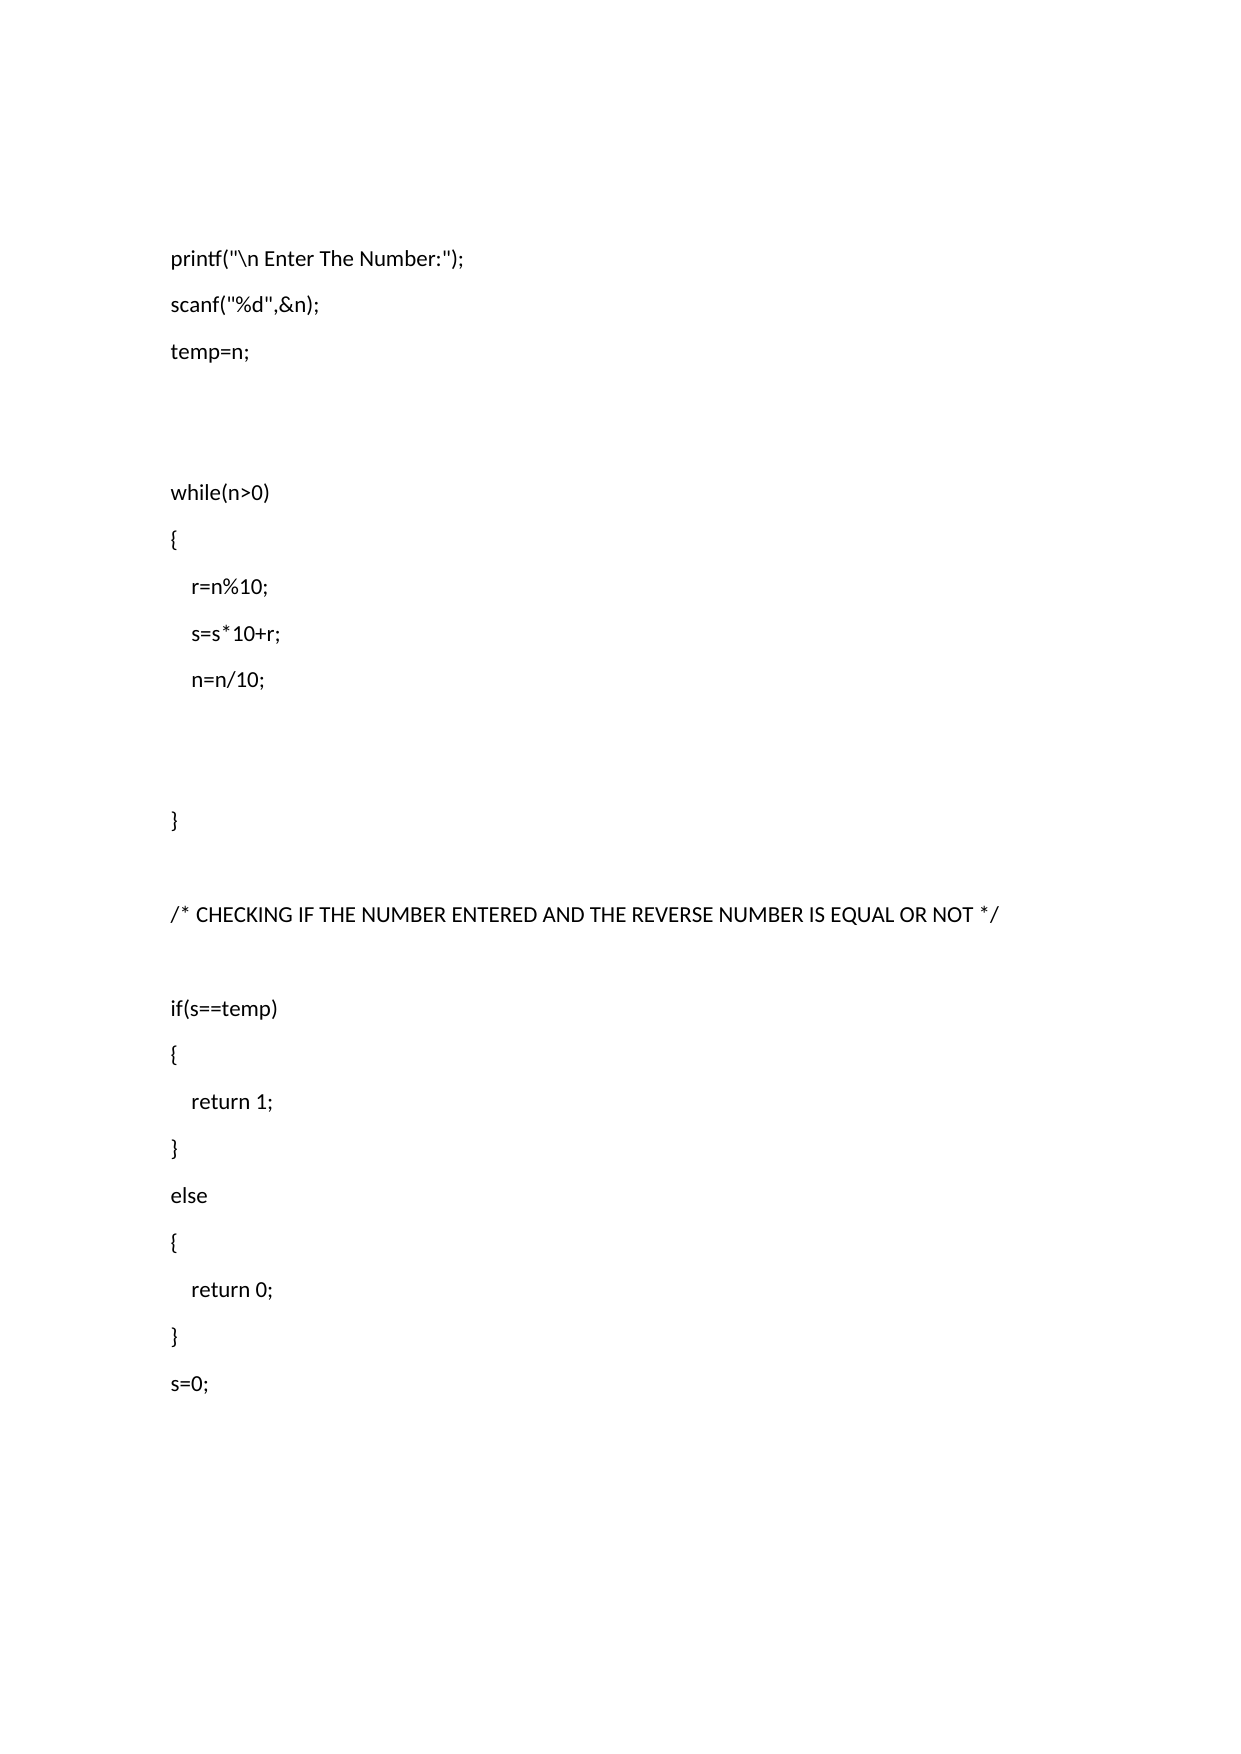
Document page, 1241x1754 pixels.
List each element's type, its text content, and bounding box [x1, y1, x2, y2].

text scanf("%d",&n); [150, 291, 1090, 319]
text /* CHECKING IF THE NUMBER ENTERED AND THE REVERSE NUMBER IS EQUAL OR NOT */ [150, 900, 1090, 928]
text s=0; [150, 1369, 1090, 1397]
text return 0; [150, 1275, 1090, 1303]
text } [150, 806, 1090, 834]
text printf("\n Enter The Number:"); [150, 244, 1090, 272]
text while(n>0) [150, 478, 1090, 506]
text temp=n; [150, 337, 1090, 366]
text if(s==temp) [150, 994, 1090, 1022]
text r=n%10; [150, 572, 1090, 600]
text return 1; [150, 1087, 1090, 1116]
text } [150, 1134, 1090, 1162]
text { [150, 525, 1090, 553]
text n=n/10; [150, 666, 1090, 694]
text s=s*10+r; [150, 619, 1090, 647]
text { [150, 1041, 1090, 1069]
text { [150, 1228, 1090, 1256]
text else [150, 1181, 1090, 1209]
text } [150, 1322, 1090, 1350]
